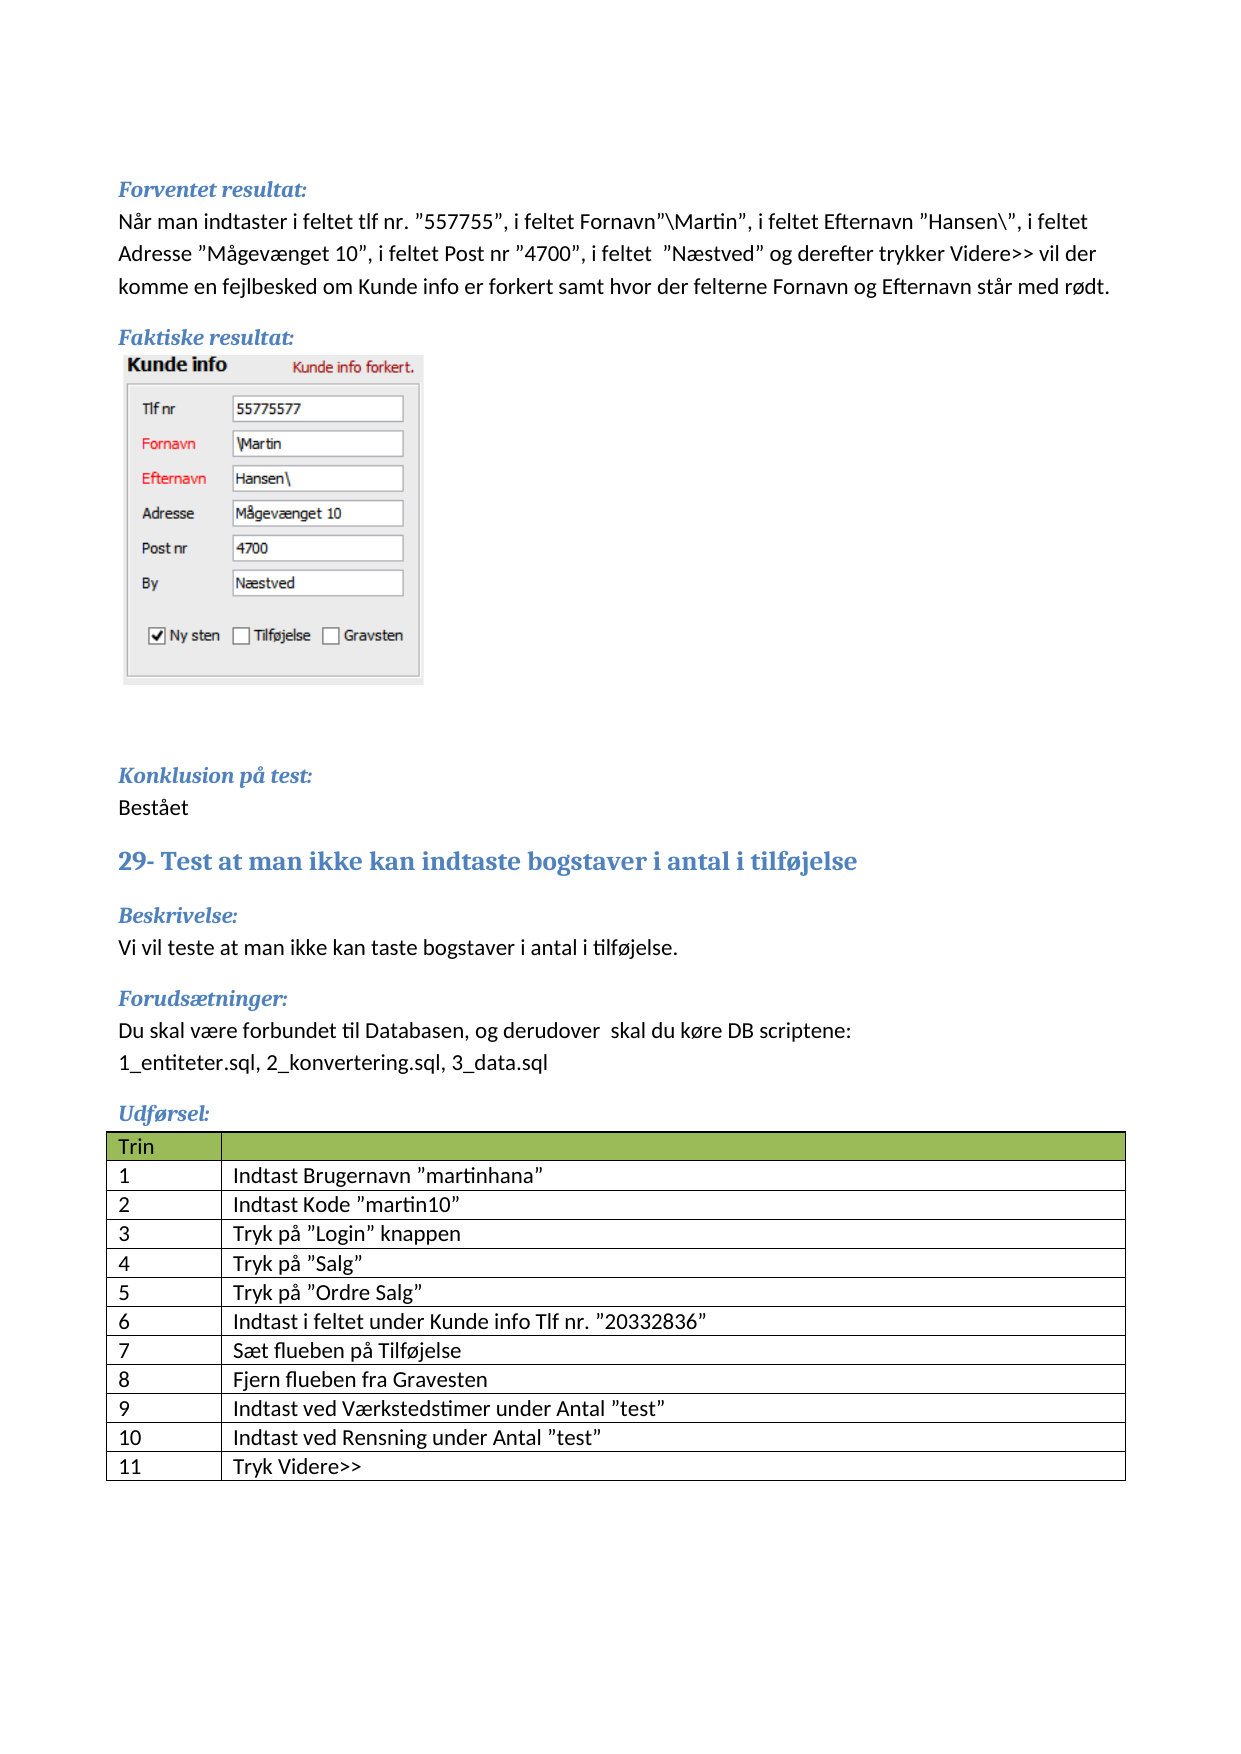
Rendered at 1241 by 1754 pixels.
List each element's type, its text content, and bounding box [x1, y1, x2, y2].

table_cell Indtast Kode ”martin10” [222, 1191, 1125, 1218]
table_header Trin [107, 1133, 221, 1160]
table_cell 4 [107, 1249, 221, 1277]
table_cell Indtast ved Rensning under Antal ”test” [222, 1423, 1125, 1451]
table_cell Fjern flueben fra Gravesten [222, 1365, 1125, 1393]
table_cell 7 [107, 1336, 221, 1364]
table_cell Tryk på ”Ordre Salg” [222, 1278, 1125, 1306]
table_cell Indtast i feltet under Kunde info Tlf nr. ”20332836” [222, 1307, 1125, 1335]
text Når man indtaster i feltet tlf nr. ”557755”, i feltet Fornavn”\Martin”, i feltet Efternavn ”Hansen\”, i feltet Adresse ”Mågevænget 10”, i feltet Post nr ”4700”, i feltet ”Næstved” og derefter trykker Videre>> vil der komme en fejlbesked om Kunde info er forkert samt hvor der felterne Fornavn og Efternavn står med rødt. [118, 207, 1122, 300]
table_cell 6 [107, 1307, 221, 1335]
table_cell Tryk Videre>> [222, 1452, 1125, 1480]
text Bestået [118, 793, 1122, 821]
table_cell 2 [107, 1191, 221, 1218]
table_cell 9 [107, 1394, 221, 1422]
table_cell 8 [107, 1365, 221, 1393]
subtitle 29- Test at man ikke kan indtaste bogstaver i antal i tilføjelse [118, 846, 1122, 877]
text Du skal være forbundet til Databasen, og derudover skal du køre DB scriptene: 1_entiteter.sql, 2_konvertering.sql, 3_data.sql [118, 1016, 1122, 1076]
text Vi vil teste at man ikke kan taste bogstaver i antal i tilføjelse. [118, 933, 1122, 961]
subtitle Faktiske resultat: [118, 325, 1122, 351]
picture [123, 355, 424, 685]
subtitle Konklusion på test: [118, 763, 1122, 789]
table_cell 3 [107, 1220, 221, 1248]
table_cell Indtast ved Værkstedstimer under Antal ”test” [222, 1394, 1125, 1422]
subtitle Forudsætninger: [118, 986, 1122, 1012]
table_cell Tryk på ”Salg” [222, 1249, 1125, 1277]
table_header [222, 1133, 1125, 1160]
table_cell Tryk på ”Login” knappen [222, 1220, 1125, 1248]
table_cell 1 [107, 1161, 221, 1189]
subtitle Beskrivelse: [118, 902, 1122, 929]
table_cell Indtast Brugernavn ”martinhana” [222, 1161, 1125, 1189]
subtitle Udførsel: [118, 1101, 1122, 1127]
table_cell 11 [107, 1452, 221, 1480]
table_cell Sæt flueben på Tilføjelse [222, 1336, 1125, 1364]
subtitle Forventet resultat: [118, 177, 1122, 203]
table_cell 10 [107, 1423, 221, 1451]
table_cell 5 [107, 1278, 221, 1306]
